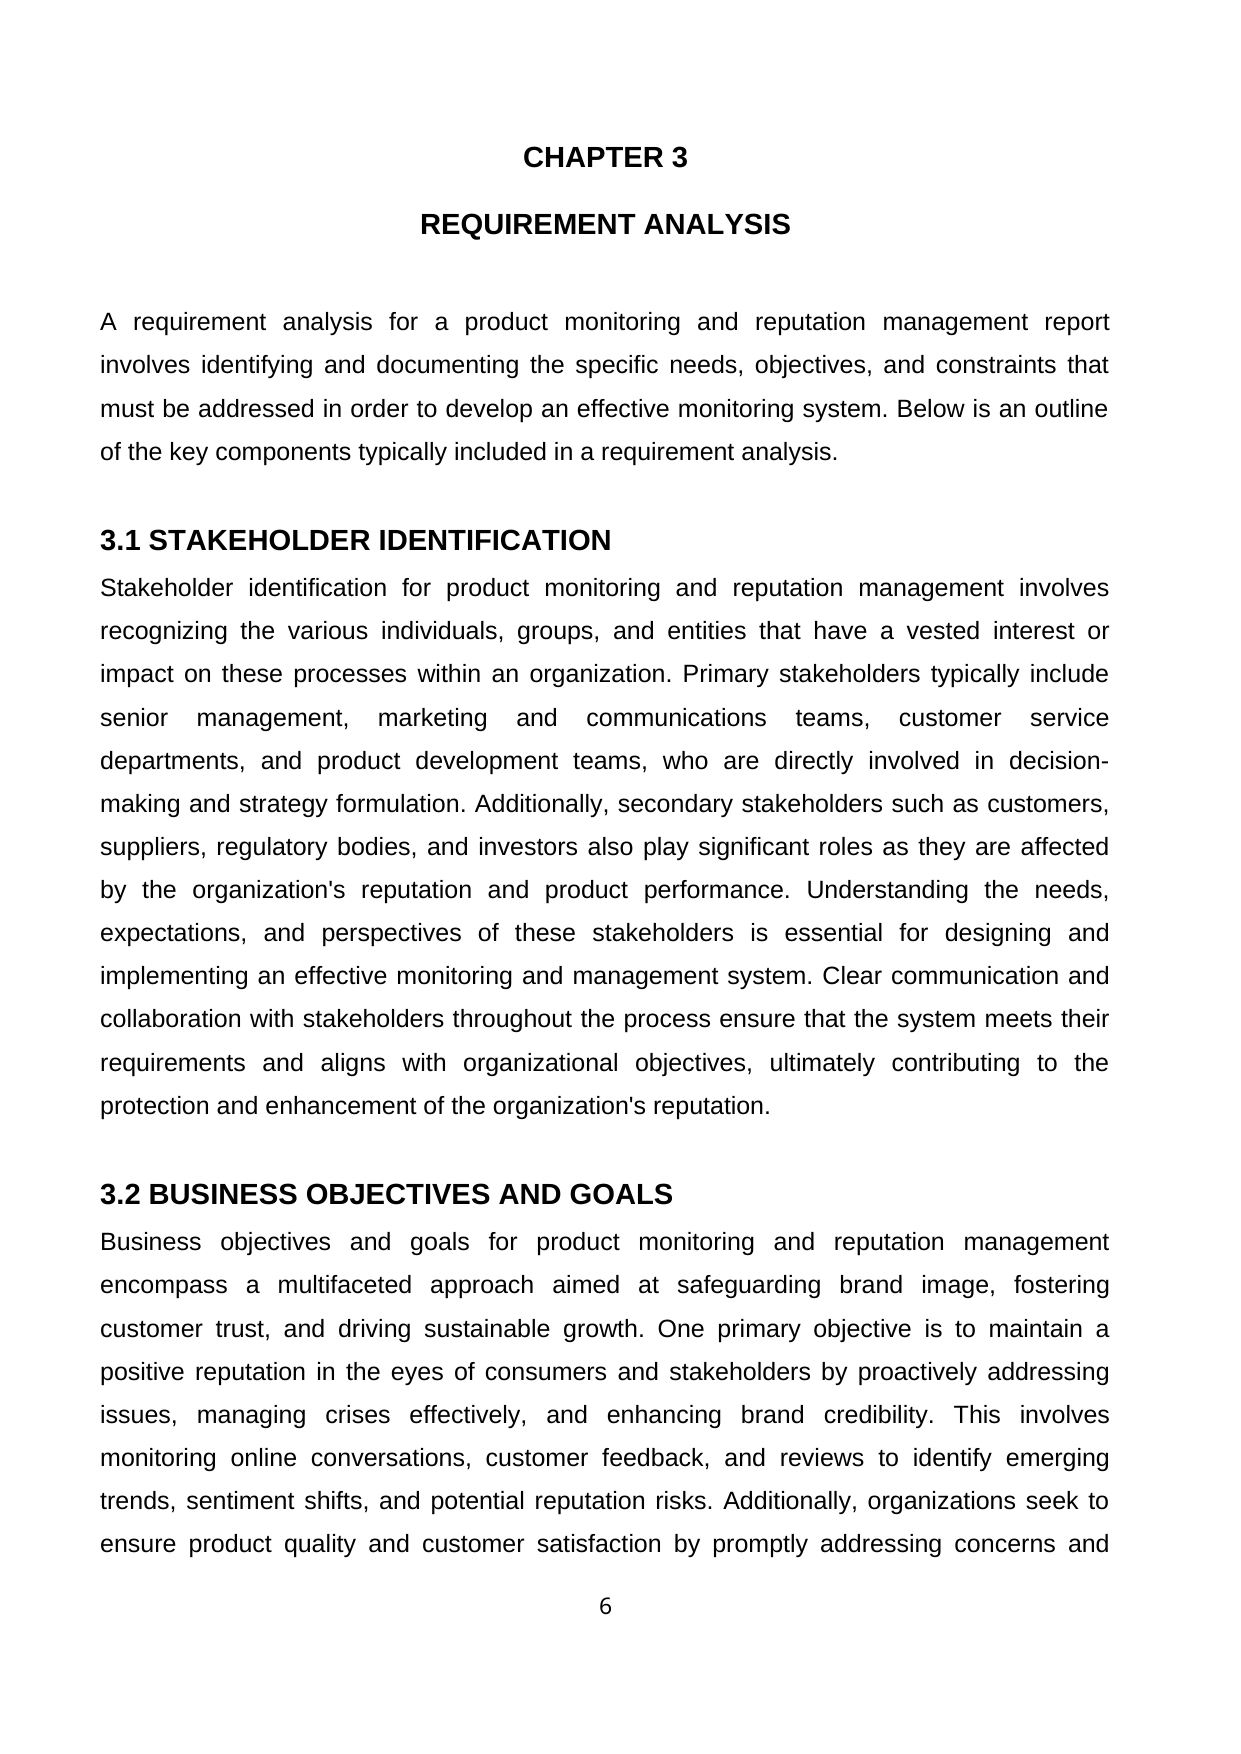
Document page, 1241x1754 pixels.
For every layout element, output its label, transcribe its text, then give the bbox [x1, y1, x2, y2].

text REQUIREMENT ANALYSIS [100, 207, 1111, 240]
text 3.2 BUSINESS OBJECTIVES AND GOALS [100, 1177, 1111, 1211]
text CHAPTER 3 [100, 139, 1111, 173]
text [100, 1227, 1111, 1558]
text Stakeholder identification for product monitoring and reputation management involves recognizing the various individuals, groups, and entities that have a vested interest or impact on these processes within an organization. Primary stakeholders typically include senior management, marketing and communications teams, customer service departments, and product development teams, who are directly involved in decision-making and strategy formulation. Additionally, secondary stakeholders such as customers, suppliers, regulatory bodies, and investors also play significant roles as they are affected by the organization's reputation and product performance. Understanding the needs, expectations, and perspectives of these stakeholders is essential for designing and implementing an effective monitoring and management system. Clear communication and collaboration with stakeholders throughout the process ensure that the system meets their requirements and aligns with organizational objectives, ultimately contributing to the protection and enhancement of the organization's reputation. [100, 573, 1111, 1119]
text 3.1 STAKEHOLDER IDENTIFICATION [100, 523, 1111, 556]
text A requirement analysis for a product monitoring and reputation management report involves identifying and documenting the specific needs, objectives, and constraints that must be addressed in order to develop an effective monitoring system. Below is an outline of the key components typically included in a requirement analysis. [100, 307, 1111, 465]
